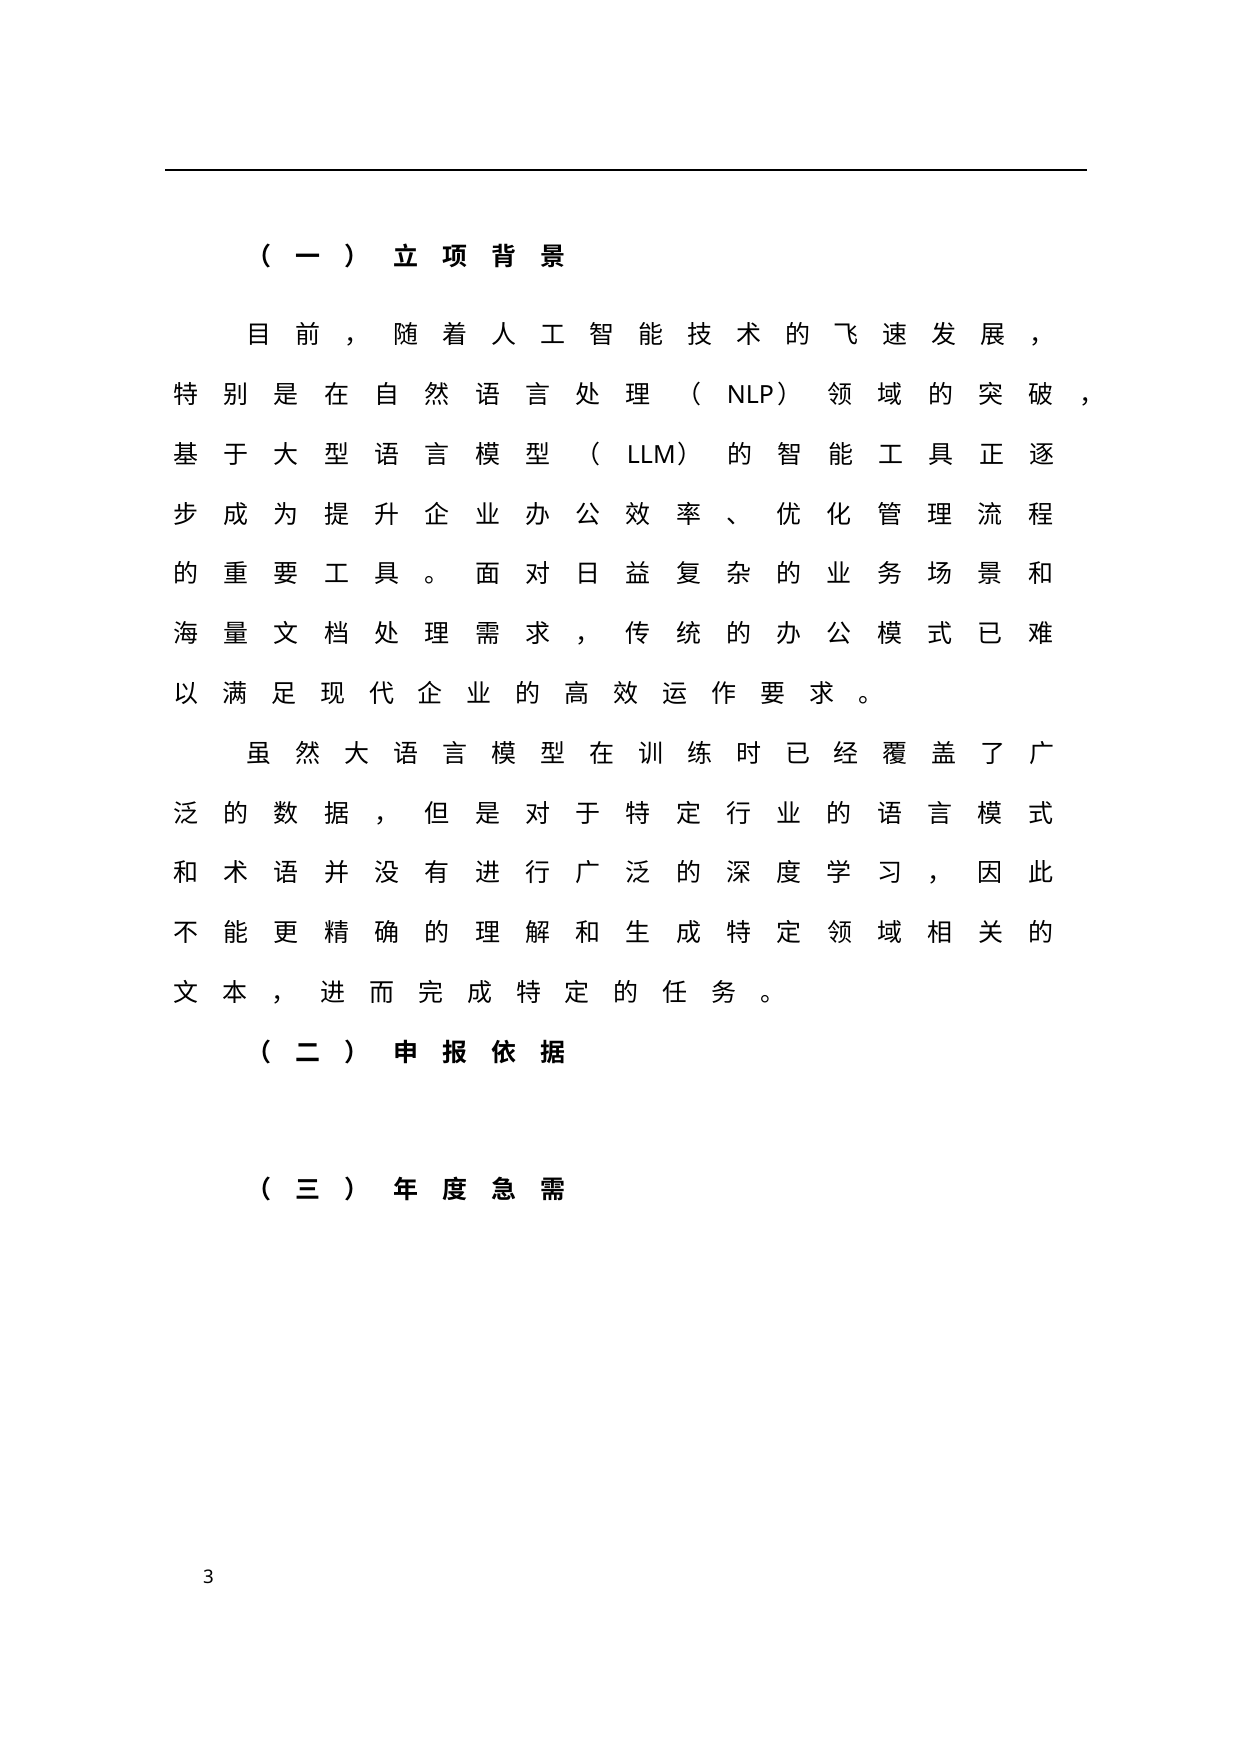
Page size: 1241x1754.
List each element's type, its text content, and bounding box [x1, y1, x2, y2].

text 虽然大语言模型在训练时已经覆盖了广泛的数据，但是对于特定行业的语言模式和术语并没有进行广泛的深度学习，因此不能更精确的理解和生成特定领域相关的文本，进而完成特定的任务。 [173, 722, 1079, 1021]
subtitle （一）立项背景 [173, 225, 1079, 285]
subtitle （二）申报依据 [173, 1021, 1079, 1080]
subtitle （三）年度急需 [173, 1158, 1079, 1218]
text 目前，随着人工智能技术的飞速发展，特别是在自然语言处理（NLP）领域的突破，基于大型语言模型（LLM）的智能工具正逐步成为提升企业办公效率、优化管理流程的重要工具。面对日益复杂的业务场景和海量文档处理需求，传统的办公模式已难以满足现代企业的高效运作要求。 [173, 303, 1079, 722]
